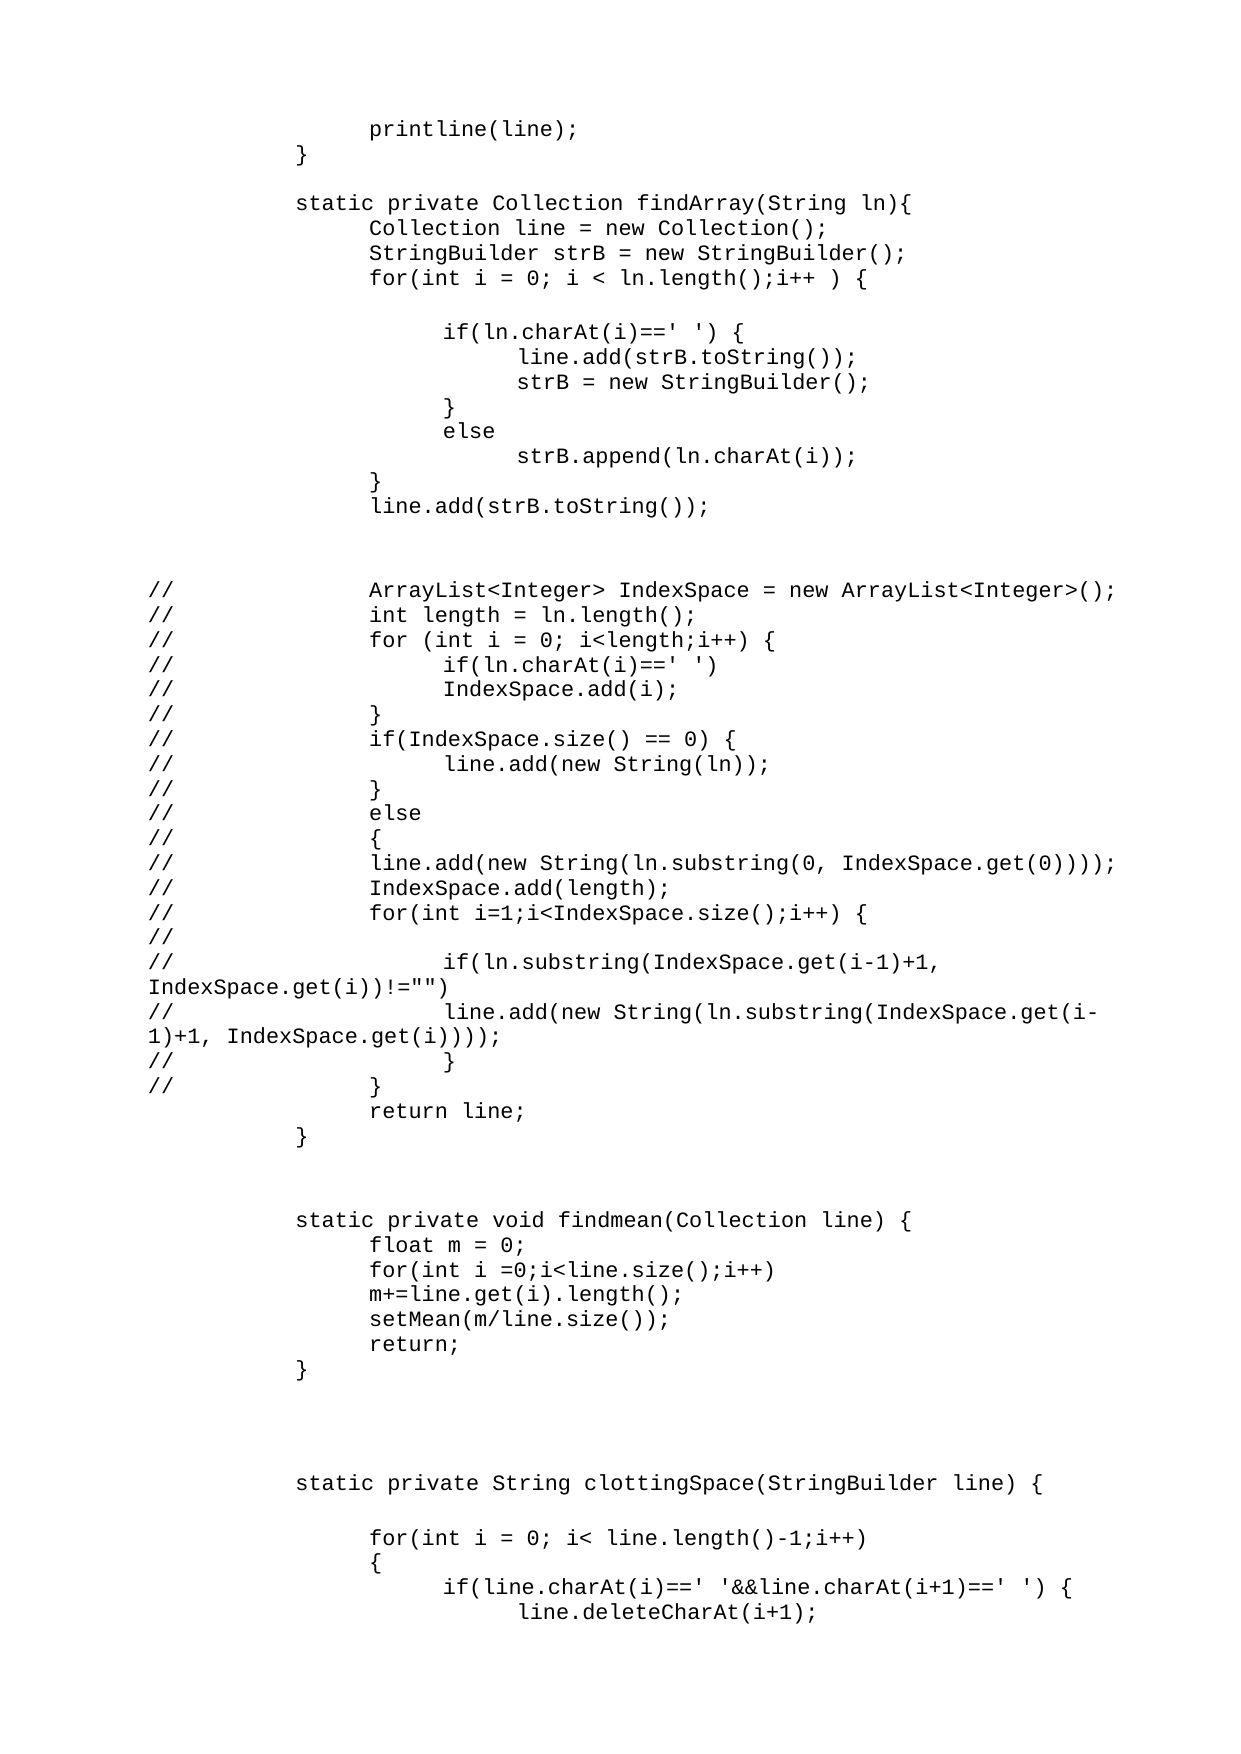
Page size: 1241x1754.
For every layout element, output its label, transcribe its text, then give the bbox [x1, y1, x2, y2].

text float m = 0; [148, 1234, 1122, 1259]
text // IndexSpace.add(length); [148, 877, 1122, 902]
text // for (int i = 0; i<length;i++) { [148, 629, 1122, 654]
text // } [148, 778, 1122, 802]
text line.add(strB.toString()); [148, 495, 1122, 520]
text // if(ln.charAt(i)==' ') [148, 654, 1122, 678]
text // else [148, 802, 1122, 827]
text strB.append(ln.charAt(i)); [148, 445, 1122, 470]
text line.deleteCharAt(i+1); [148, 1601, 1122, 1626]
text // { [148, 827, 1122, 852]
text static private Collection findArray(String ln){ [148, 192, 1122, 217]
text } [148, 143, 1122, 168]
text } [148, 396, 1122, 421]
text // if(ln.substring(IndexSpace.get(i-1)+1, IndexSpace.get(i))!="") [148, 951, 1122, 1001]
text static private void findmean(Collection line) { [148, 1209, 1122, 1234]
text // line.add(new String(ln)); [148, 753, 1122, 778]
text // for(int i=1;i<IndexSpace.size();i++) { [148, 902, 1122, 926]
text printline(line); [148, 118, 1122, 143]
text Collection line = new Collection(); [148, 217, 1122, 242]
text line.add(strB.toString()); [148, 346, 1122, 371]
text // IndexSpace.add(i); [148, 678, 1122, 703]
text } [148, 470, 1122, 495]
text // if(IndexSpace.size() == 0) { [148, 728, 1122, 753]
text // } [148, 1050, 1122, 1075]
text strB = new StringBuilder(); [148, 371, 1122, 396]
text // ArrayList<Integer> IndexSpace = new ArrayList<Integer>(); [148, 579, 1122, 604]
text return; [148, 1333, 1122, 1358]
text // [148, 926, 1122, 951]
text for(int i =0;i<line.size();i++) [148, 1259, 1122, 1283]
text static private String clottingSpace(StringBuilder line) { [148, 1472, 1122, 1497]
text { [148, 1551, 1122, 1576]
text // line.add(new String(ln.substring(0, IndexSpace.get(0)))); [148, 852, 1122, 877]
text for(int i = 0; i< line.length()-1;i++) [148, 1527, 1122, 1551]
text StringBuilder strB = new StringBuilder(); [148, 242, 1122, 267]
text } [148, 1358, 1122, 1383]
text if(line.charAt(i)==' '&&line.charAt(i+1)==' ') { [148, 1576, 1122, 1601]
text // } [148, 703, 1122, 728]
text for(int i = 0; i < ln.length();i++ ) { [148, 267, 1122, 292]
text // int length = ln.length(); [148, 604, 1122, 629]
text // } [148, 1075, 1122, 1100]
text // line.add(new String(ln.substring(IndexSpace.get(i-1)+1, IndexSpace.get(i)))); [148, 1001, 1122, 1050]
text } [148, 1125, 1122, 1149]
text return line; [148, 1100, 1122, 1125]
text setMean(m/line.size()); [148, 1308, 1122, 1333]
text m+=line.get(i).length(); [148, 1283, 1122, 1308]
text else [148, 421, 1122, 445]
text if(ln.charAt(i)==' ') { [148, 321, 1122, 346]
